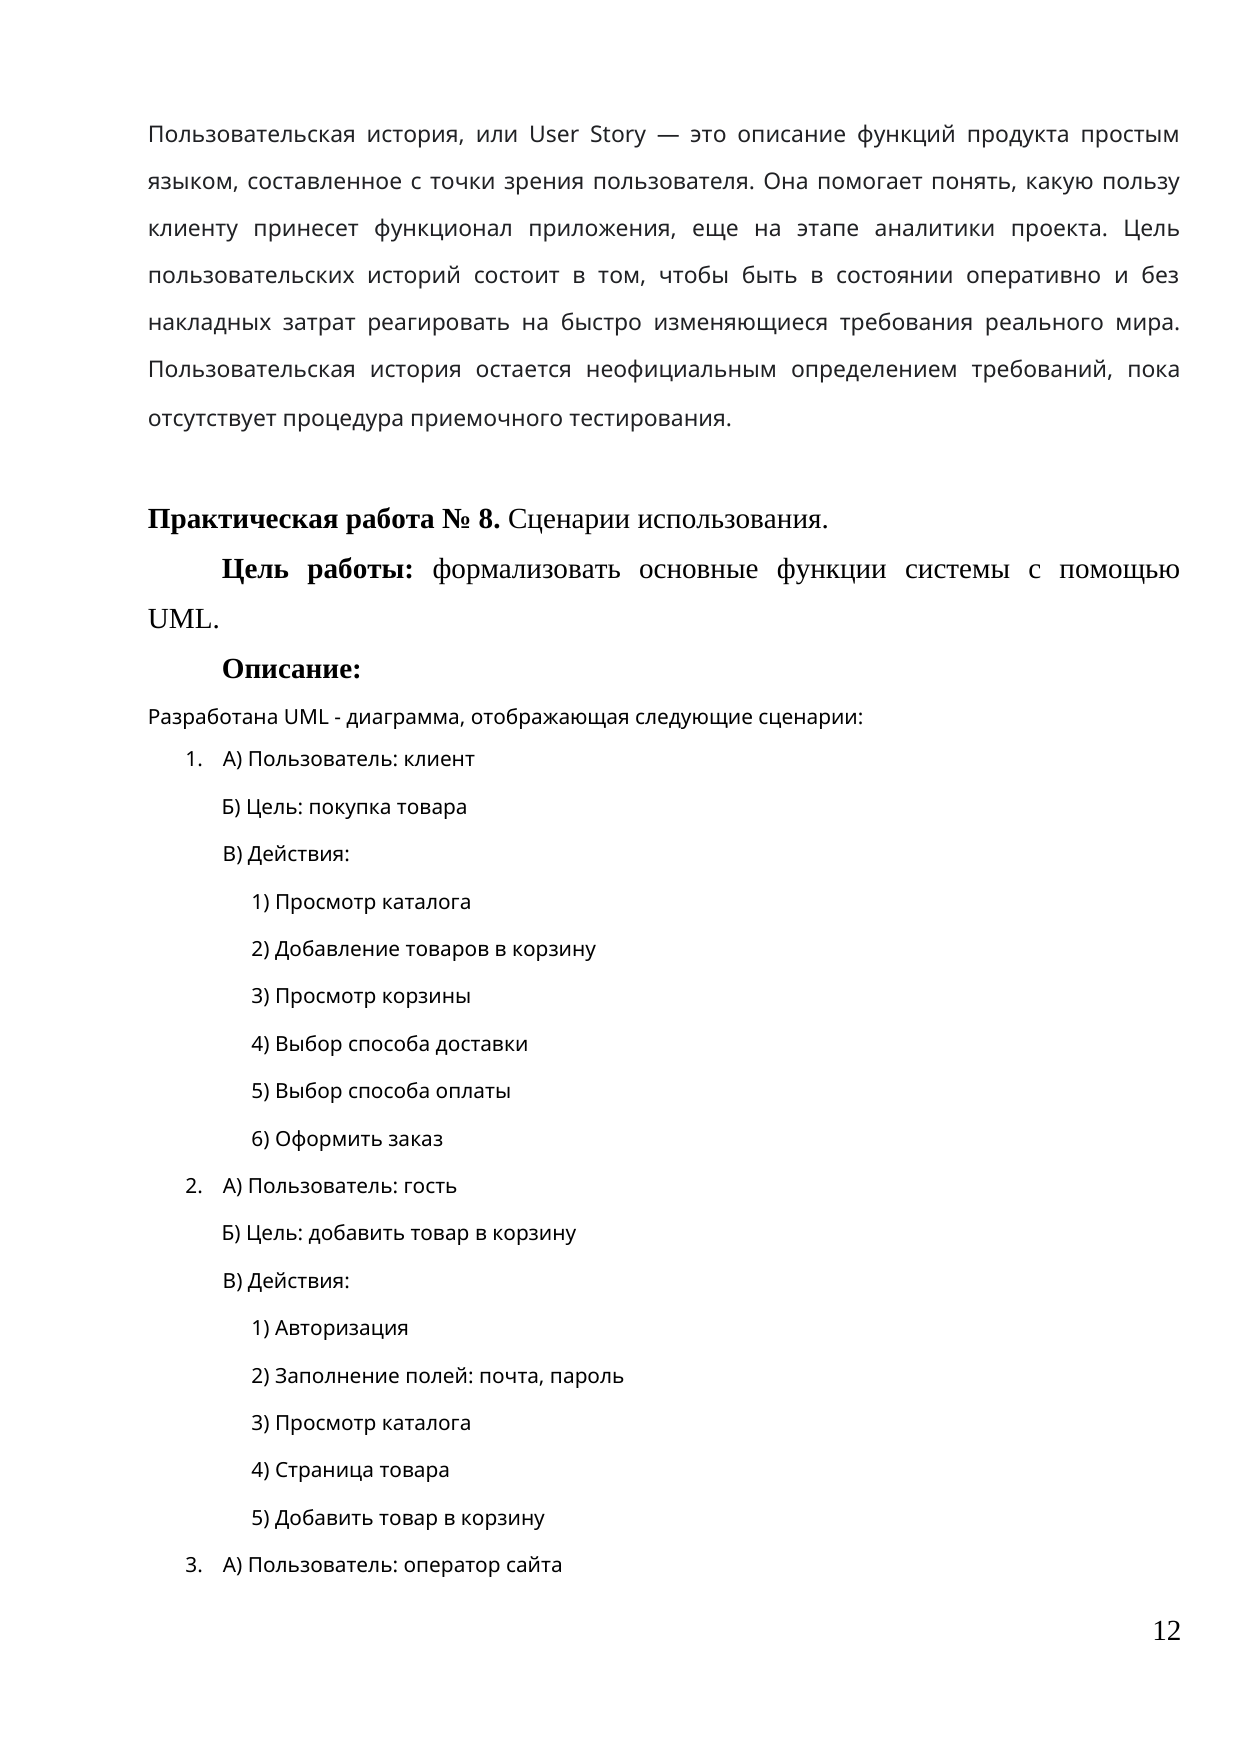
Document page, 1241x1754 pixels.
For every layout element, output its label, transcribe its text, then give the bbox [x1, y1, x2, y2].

text Пользовательская история, или User Story — это описание функций продукта простым языком, составленное с точки зрения пользователя. Она помогает понять, какую пользу клиенту принесет функционал приложения, еще на этапе аналитики проекта. Цель пользовательских историй состоит в том, чтобы быть в состоянии оперативно и без накладных затрат реагировать на быстро изменяющиеся требования реального мира. Пользовательская история остается неофициальным определением требований, пока отсутствует процедура приемочного тестирования. [148, 118, 1181, 433]
text 3) Просмотр корзины [251, 982, 1174, 1010]
text 6) Оформить заказ [251, 1124, 1174, 1152]
text 5) Добавить товар в корзину [251, 1503, 1174, 1531]
text 4) Страница товара [251, 1456, 1174, 1484]
text 4) Выбор способа доставки [251, 1029, 1174, 1057]
text Разработана UML - диаграмма, отображающая следующие сценарии: [148, 702, 1181, 730]
text В) Действия: [149, 1266, 1174, 1294]
text 1) Авторизация [251, 1313, 1174, 1342]
text Б) Цель: покупка товара [149, 792, 1174, 820]
text Описание: [148, 652, 1181, 685]
text Практическая работа № 8. Сценарии использования. [148, 501, 1181, 534]
text 5) Выбор способа оплаты [251, 1076, 1174, 1105]
text 2) Добавление товаров в корзину [251, 934, 1174, 963]
list А) Пользователь: оператор сайта [185, 1550, 1174, 1579]
text 1) Просмотр каталога [251, 887, 1174, 915]
list А) Пользователь: клиент [185, 744, 1174, 773]
text 2) Заполнение полей: почта, пароль [251, 1361, 1174, 1389]
text Цель работы: формализовать основные функции системы с помощью UML. [148, 551, 1181, 635]
list А) Пользователь: гость [185, 1171, 1174, 1199]
text 3) Просмотр каталога [251, 1408, 1174, 1437]
text Б) Цель: добавить товар в корзину [149, 1218, 1174, 1247]
text В) Действия: [149, 839, 1174, 868]
